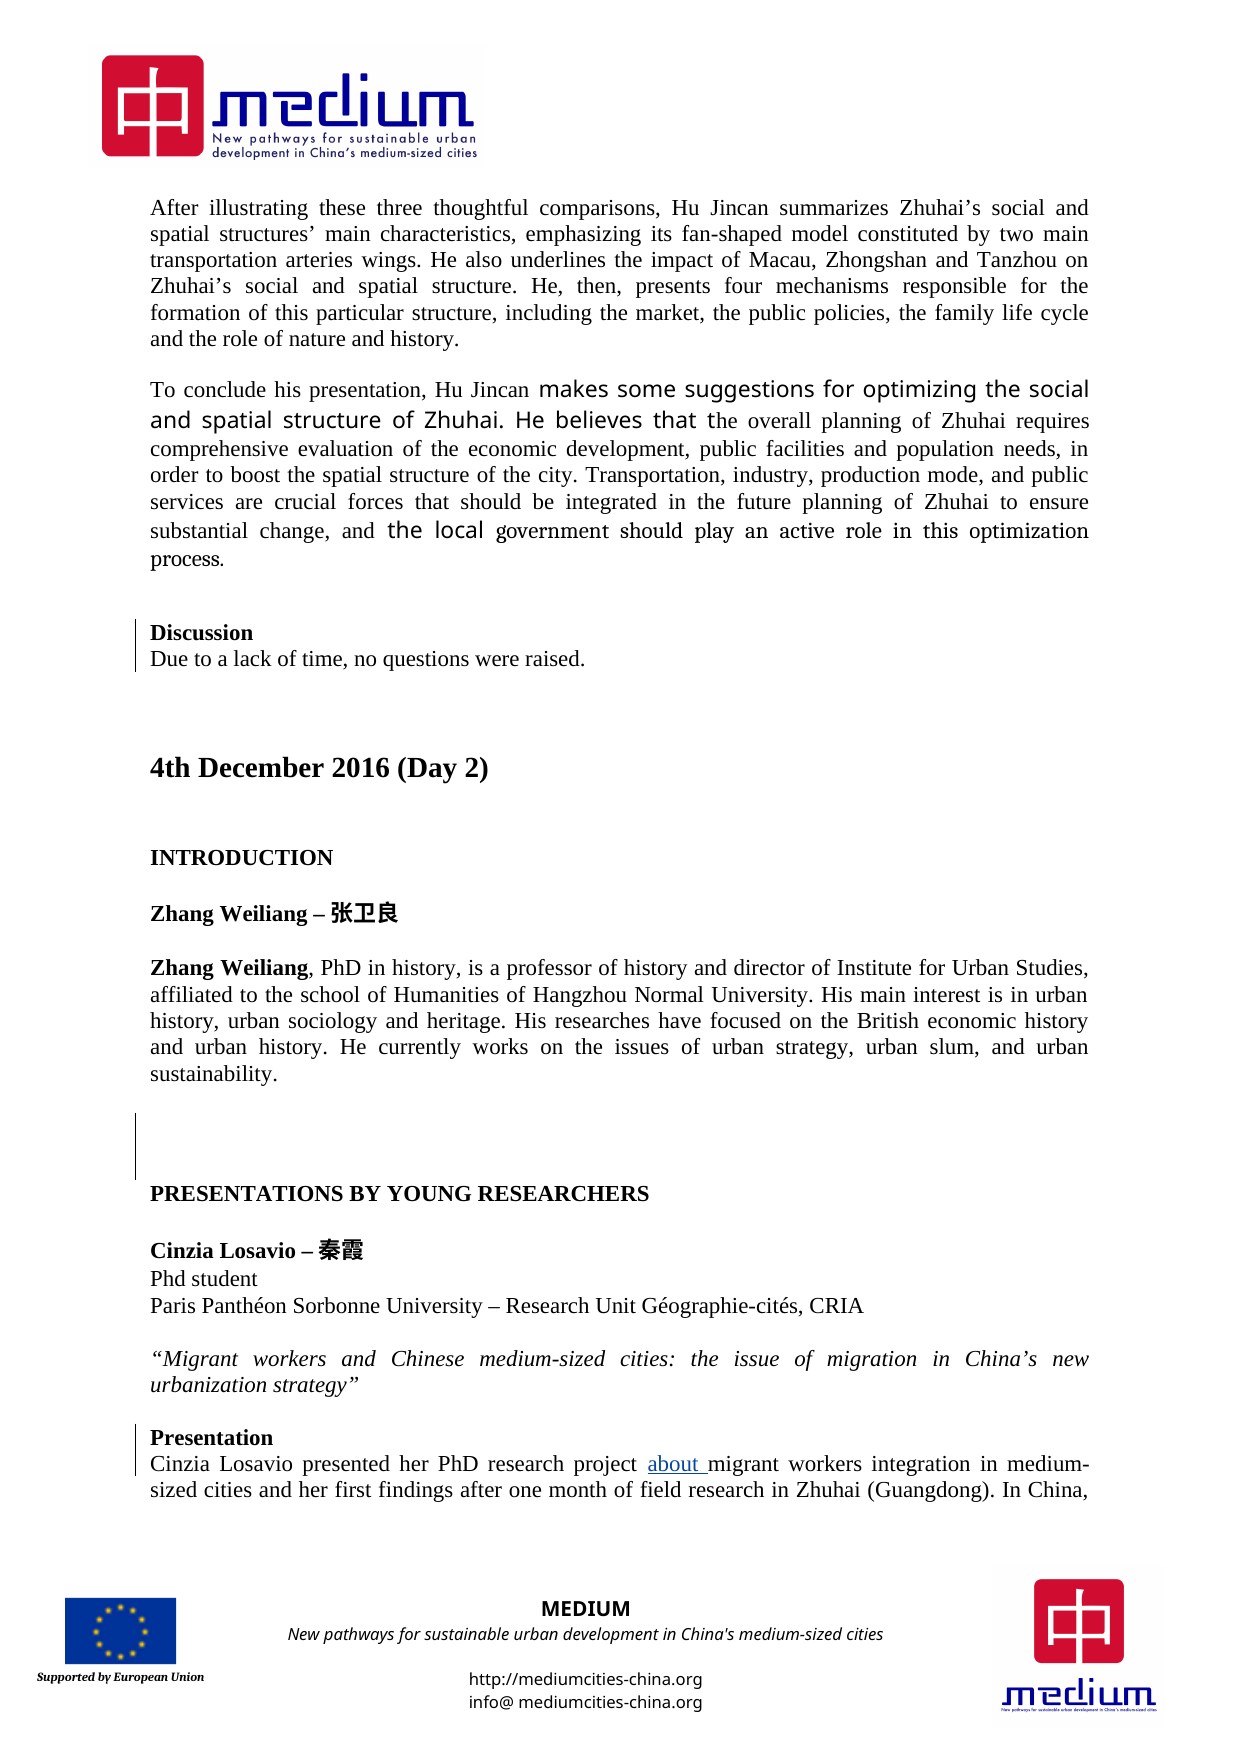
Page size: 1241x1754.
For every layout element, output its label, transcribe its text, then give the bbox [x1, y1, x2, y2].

text Zhang Weiliang – 张卫良 [150, 897, 1090, 928]
text To conclude his presentation, Hu Jincan makes some suggestions for optimizing the social and spatial structure of Zhuhai. He believes that the overall planning of Zhuhai requires comprehensive evaluation of the economic development, public facilities and population needs, in order to boost the spatial structure of the city. Transportation, industry, production mode, and public services are crucial forces that should be integrated in the future planning of Zhuhai to ensure substantial change, and the local government should play an active role in this optimization process. [150, 372, 1090, 572]
text Presentation [150, 1424, 1090, 1450]
picture [65, 1591, 177, 1670]
text Discussion [150, 619, 1090, 645]
text Phd student [150, 1266, 1090, 1292]
picture [87, 44, 486, 168]
text Cinzia Losavio – 秦霞 [150, 1232, 1090, 1266]
picture [991, 1565, 1166, 1728]
text Due to a lack of time, no questions were raised. [150, 645, 1090, 672]
text INTRODUCTION [150, 844, 1090, 870]
text 4th December 2016 (Day 2) [150, 751, 1090, 784]
text Zhang Weiliang, PhD in history, is a professor of history and director of Institute for Urban Studies, affiliated to the school of Humanities of Hangzhou Normal University. His main interest is in urban history, urban sociology and heritage. His researches have focused on the British economic history and urban history. He currently works on the issues of urban strategy, urban slum, and urban sustainability. [150, 954, 1090, 1086]
text “Migrant workers and Chinese medium-sized cities: the issue of migration in China’s new urbanization strategy” [150, 1344, 1090, 1397]
text Paris Panthéon Sorbonne University – Research Unit Géographie-cités, CRIA [150, 1292, 1090, 1318]
text PRESENTATIONS BY YOUNG RESEARCHERS [150, 1179, 1090, 1206]
text After illustrating these three thoughtful comparisons, Hu Jincan summarizes Zhuhai’s social and spatial structures’ main characteristics, emphasizing its fan-shaped model constituted by two main transportation arteries wings. He also underlines the impact of Macau, Zhongshan and Tanzhou on Zhuhai’s social and spatial structure. He, then, presents four mechanisms responsible for the formation of this particular structure, including the market, the public policies, the family life cycle and the role of nature and history. [150, 193, 1090, 352]
